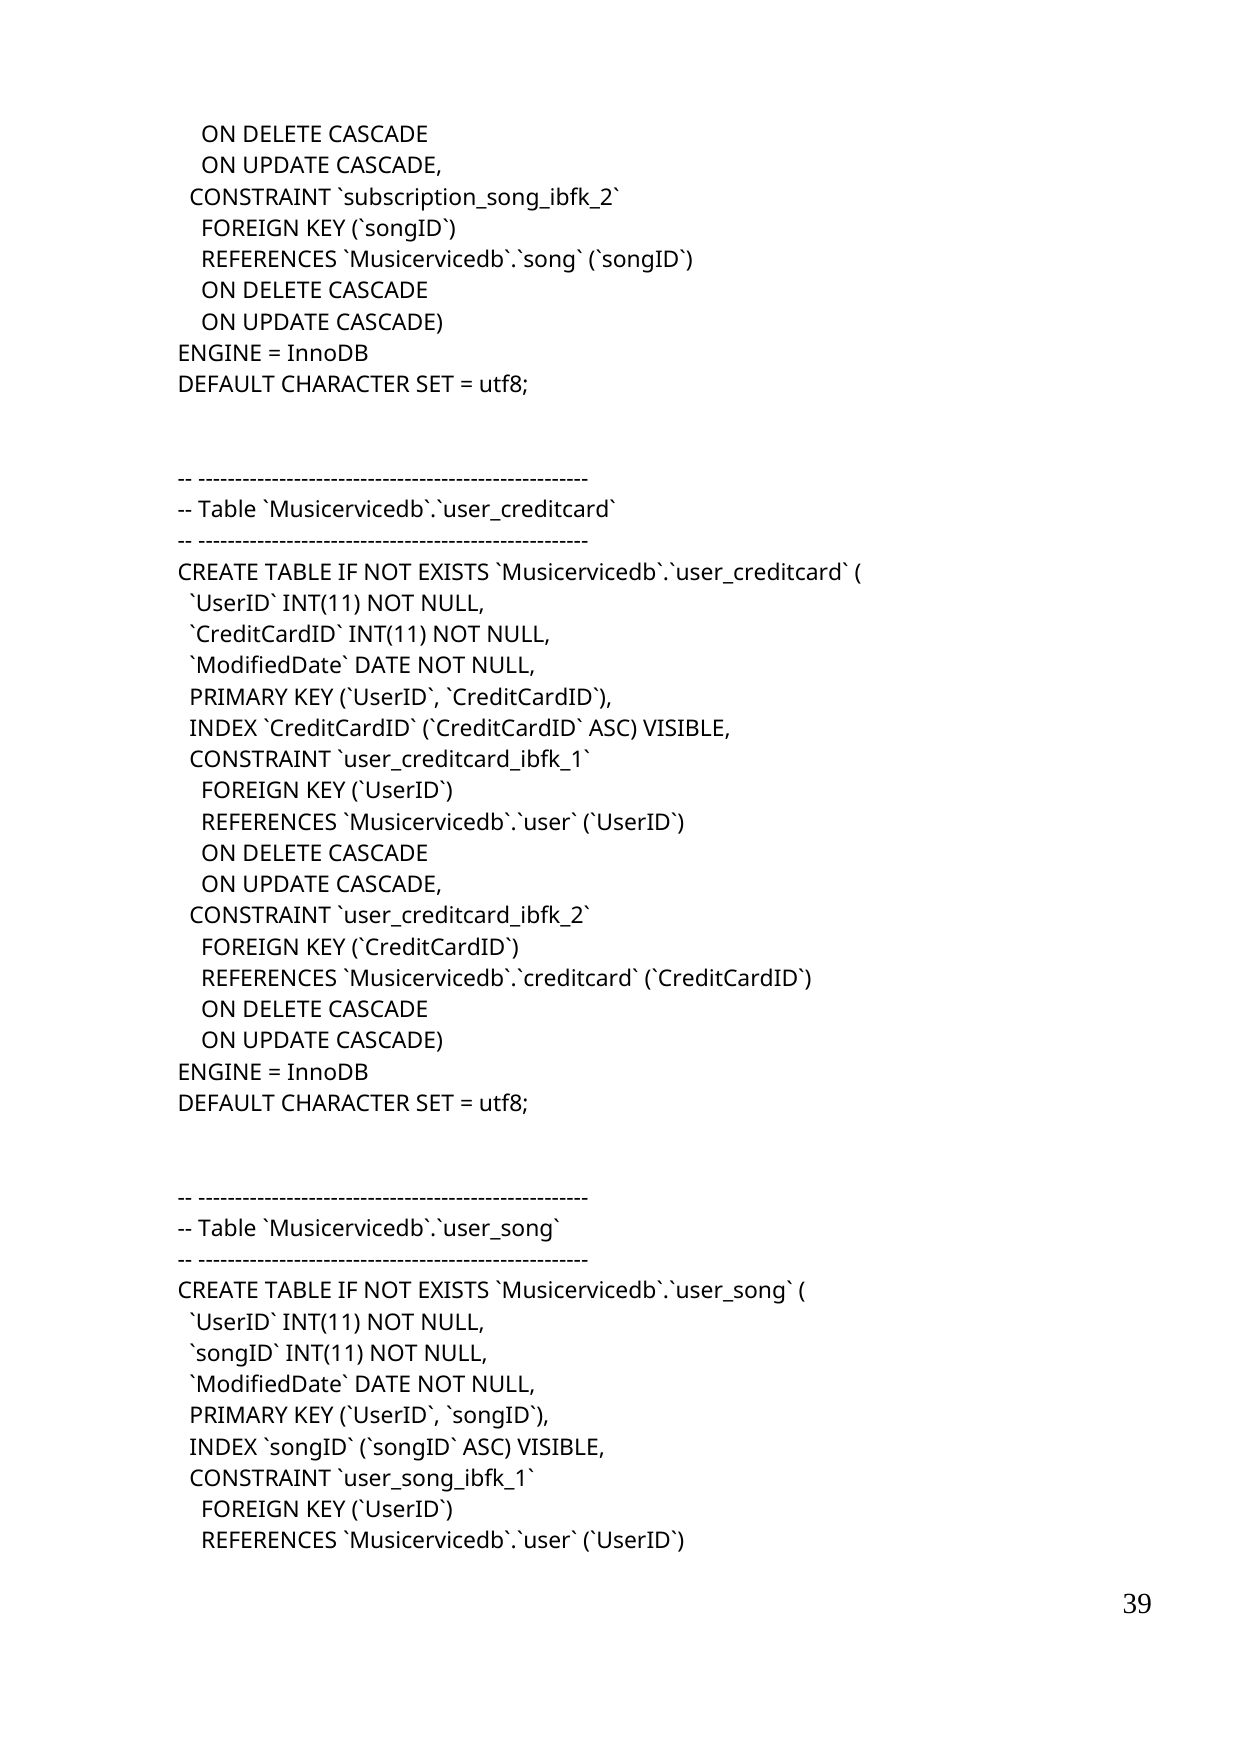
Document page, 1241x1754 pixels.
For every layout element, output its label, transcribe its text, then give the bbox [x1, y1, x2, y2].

text -- ----------------------------------------------------- [177, 462, 1152, 493]
text -- ----------------------------------------------------- [177, 1181, 1152, 1212]
text PRIMARY KEY (`UserID`, `CreditCardID`), [177, 681, 1152, 712]
text FOREIGN KEY (`UserID`) [177, 774, 1152, 806]
text INDEX `songID` (`songID` ASC) VISIBLE, [177, 1431, 1152, 1462]
text ON DELETE CASCADE [177, 993, 1152, 1024]
text INDEX `CreditCardID` (`CreditCardID` ASC) VISIBLE, [177, 712, 1152, 743]
text CONSTRAINT `subscription_song_ibfk_2` [177, 181, 1152, 212]
text `ModifiedDate` DATE NOT NULL, [177, 1368, 1152, 1399]
text ON UPDATE CASCADE) [177, 306, 1152, 337]
text -- Table `Musicervicedb`.`user_creditcard` [177, 493, 1152, 524]
text FOREIGN KEY (`CreditCardID`) [177, 931, 1152, 962]
text -- Table `Musicervicedb`.`user_song` [177, 1212, 1152, 1243]
text REFERENCES `Musicervicedb`.`user` (`UserID`) [177, 806, 1152, 837]
text `UserID` INT(11) NOT NULL, [177, 587, 1152, 618]
text CONSTRAINT `user_creditcard_ibfk_2` [177, 899, 1152, 931]
text FOREIGN KEY (`UserID`) [177, 1493, 1152, 1524]
text DEFAULT CHARACTER SET = utf8; [177, 368, 1152, 399]
text CONSTRAINT `user_creditcard_ibfk_1` [177, 743, 1152, 774]
text -- ----------------------------------------------------- [177, 1243, 1152, 1274]
text PRIMARY KEY (`UserID`, `songID`), [177, 1399, 1152, 1431]
text `UserID` INT(11) NOT NULL, [177, 1306, 1152, 1337]
text REFERENCES `Musicervicedb`.`user` (`UserID`) [177, 1524, 1152, 1556]
text FOREIGN KEY (`songID`) [177, 212, 1152, 243]
text ENGINE = InnoDB [177, 337, 1152, 368]
text ON UPDATE CASCADE, [177, 868, 1152, 899]
text ON DELETE CASCADE [177, 837, 1152, 868]
text CONSTRAINT `user_song_ibfk_1` [177, 1462, 1152, 1493]
text `songID` INT(11) NOT NULL, [177, 1337, 1152, 1368]
text -- ----------------------------------------------------- [177, 524, 1152, 556]
text ON DELETE CASCADE [177, 274, 1152, 306]
text CREATE TABLE IF NOT EXISTS `Musicervicedb`.`user_creditcard` ( [177, 556, 1152, 587]
text CREATE TABLE IF NOT EXISTS `Musicervicedb`.`user_song` ( [177, 1274, 1152, 1306]
text `CreditCardID` INT(11) NOT NULL, [177, 618, 1152, 649]
text ON UPDATE CASCADE, [177, 149, 1152, 181]
text ON DELETE CASCADE [177, 118, 1152, 149]
text ENGINE = InnoDB [177, 1056, 1152, 1087]
text REFERENCES `Musicervicedb`.`creditcard` (`CreditCardID`) [177, 962, 1152, 993]
text REFERENCES `Musicervicedb`.`song` (`songID`) [177, 243, 1152, 274]
text DEFAULT CHARACTER SET = utf8; [177, 1087, 1152, 1118]
text ON UPDATE CASCADE) [177, 1024, 1152, 1056]
text `ModifiedDate` DATE NOT NULL, [177, 649, 1152, 681]
